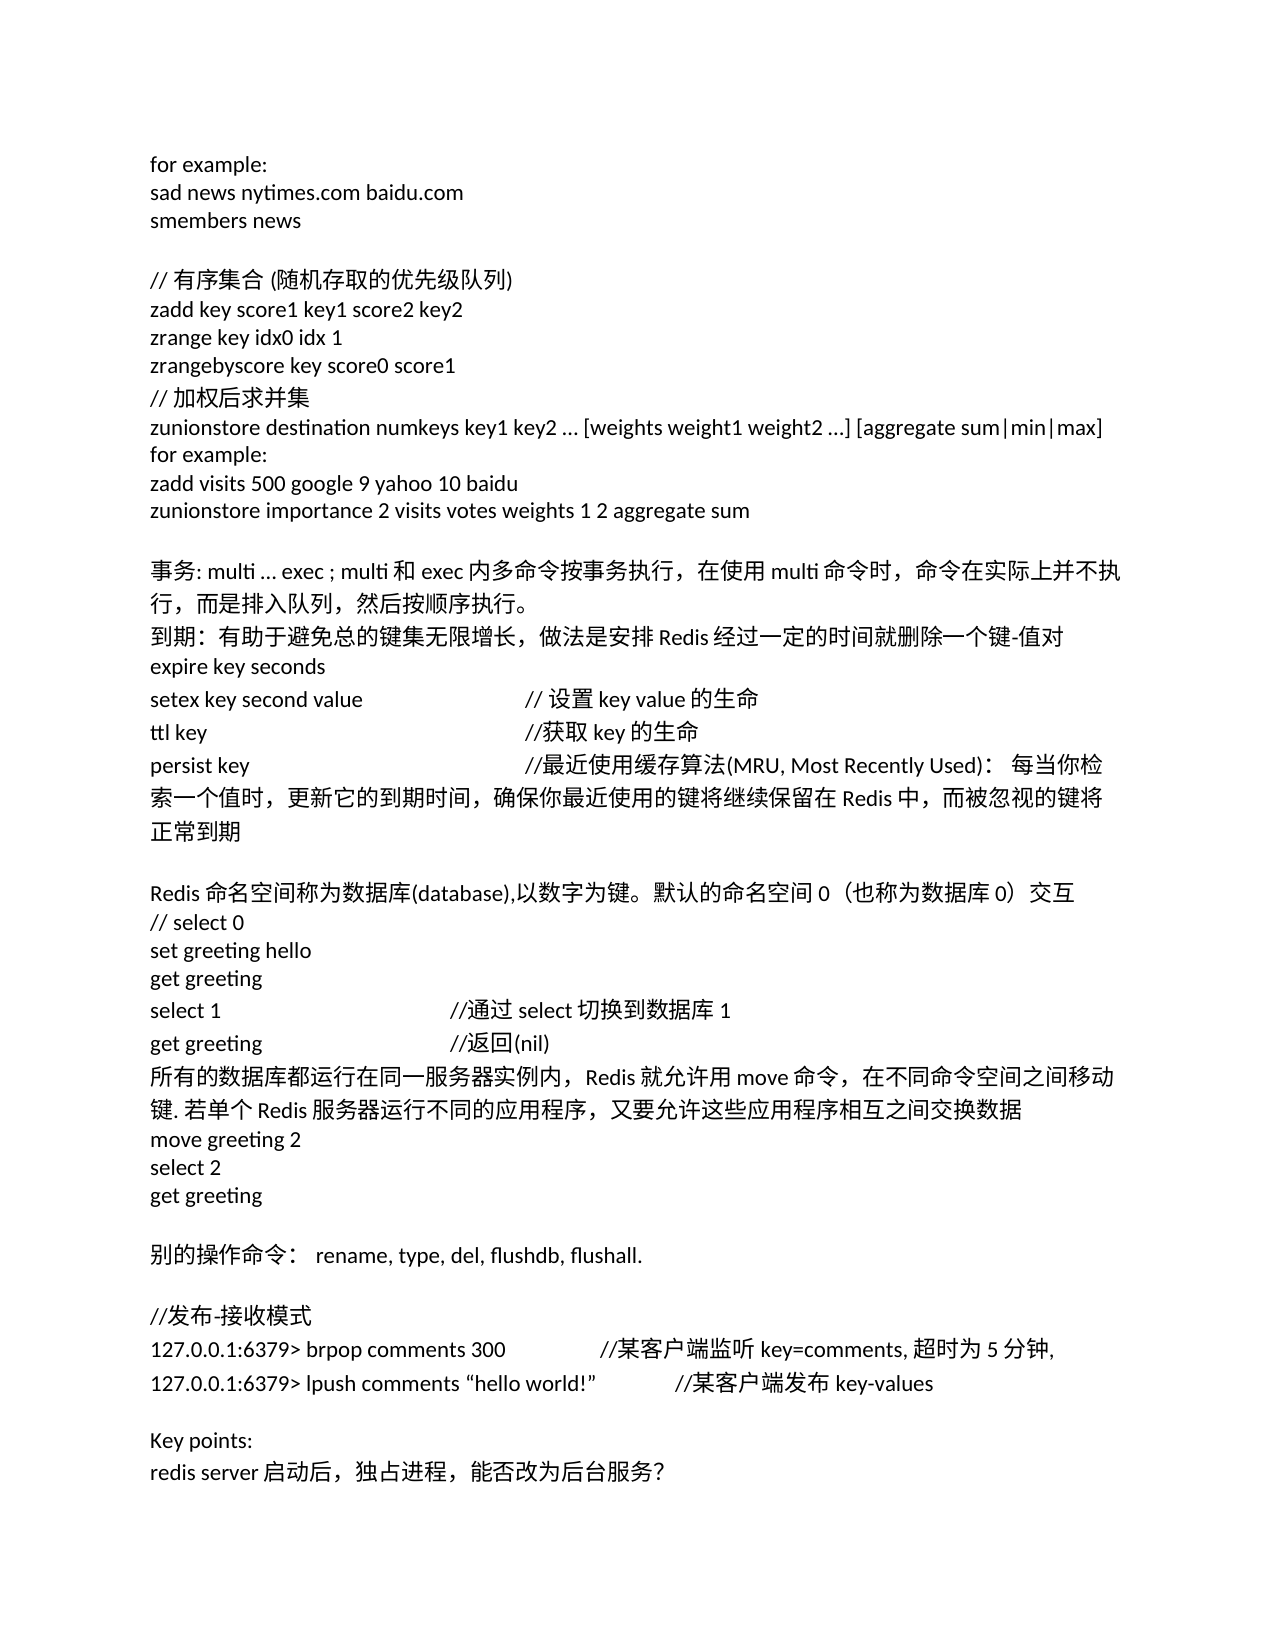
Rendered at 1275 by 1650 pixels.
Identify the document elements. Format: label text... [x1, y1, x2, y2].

text 所有的数据库都运行在同一服务器实例内，Redis就允许用move命令，在不同命令空间之间移动键. 若单个Redis服务器运行不同的应用程序，又要允许这些应用程序相互之间交换数据 [150, 1058, 1125, 1125]
text smembers news [150, 206, 1125, 234]
text zrange key idx0 idx 1 [150, 323, 1125, 351]
text zrangebyscore key score0 score1 [150, 351, 1125, 379]
text persist key //最近使用缓存算法(MRU, Most Recently Used)： 每当你检索一个值时，更新它的到期时间，确保你最近使用的键将继续保留在Redis中，而被忽视的键将正常到期 [150, 747, 1125, 847]
text get greeting //返回(nil) [150, 1025, 1125, 1058]
text zunionstore destination numkeys key1 key2 … [weights weight1 weight2 …] [aggregate sum|min|max] [150, 413, 1125, 441]
text zunionstore importance 2 visits votes weights 1 2 aggregate sum [150, 497, 1125, 525]
text ttl key //获取key的生命 [150, 714, 1125, 747]
text select 2 [150, 1153, 1125, 1181]
text select 1 //通过select切换到数据库1 [150, 992, 1125, 1025]
text // 有序集合 (随机存取的优先级队列) [150, 262, 1125, 295]
text Redis命名空间称为数据库(database),以数字为键。默认的命名空间0（也称为数据库0）交互 [150, 874, 1125, 908]
text for example: [150, 150, 1125, 178]
text get greeting [150, 1181, 1125, 1209]
text get greeting [150, 964, 1125, 992]
text setex key second value // 设置key value的生命 [150, 680, 1125, 714]
text 事务: multi … exec ; multi和exec内多命令按事务执行，在使用multi命令时，命令在实际上并不执行，而是排入队列，然后按顺序执行。 [150, 553, 1125, 619]
text for example: [150, 441, 1125, 469]
text Key points: [150, 1426, 1125, 1454]
text move greeting 2 [150, 1125, 1125, 1153]
text set greeting hello [150, 936, 1125, 964]
text 别的操作命令： rename, type, del, flushdb, flushall. [150, 1237, 1125, 1270]
text 到期：有助于避免总的键集无限增长，做法是安排Redis经过一定的时间就删除一个键-值对 [150, 619, 1125, 652]
text redis server启动后，独占进程，能否改为后台服务？ [150, 1454, 1125, 1487]
text // 加权后求并集 [150, 379, 1125, 413]
text zadd key score1 key1 score2 key2 [150, 295, 1125, 323]
text 127.0.0.1:6379> brpop comments 300 //某客户端监听 key=comments, 超时为5分钟, [150, 1331, 1125, 1364]
text 127.0.0.1:6379> lpush comments “hello world!” //某客户端发布 key-values [150, 1364, 1125, 1398]
text expire key seconds [150, 652, 1125, 680]
text //发布-接收模式 [150, 1298, 1125, 1331]
text zadd visits 500 google 9 yahoo 10 baidu [150, 469, 1125, 497]
text sad news nytimes.com baidu.com [150, 178, 1125, 206]
text // select 0 [150, 908, 1125, 936]
